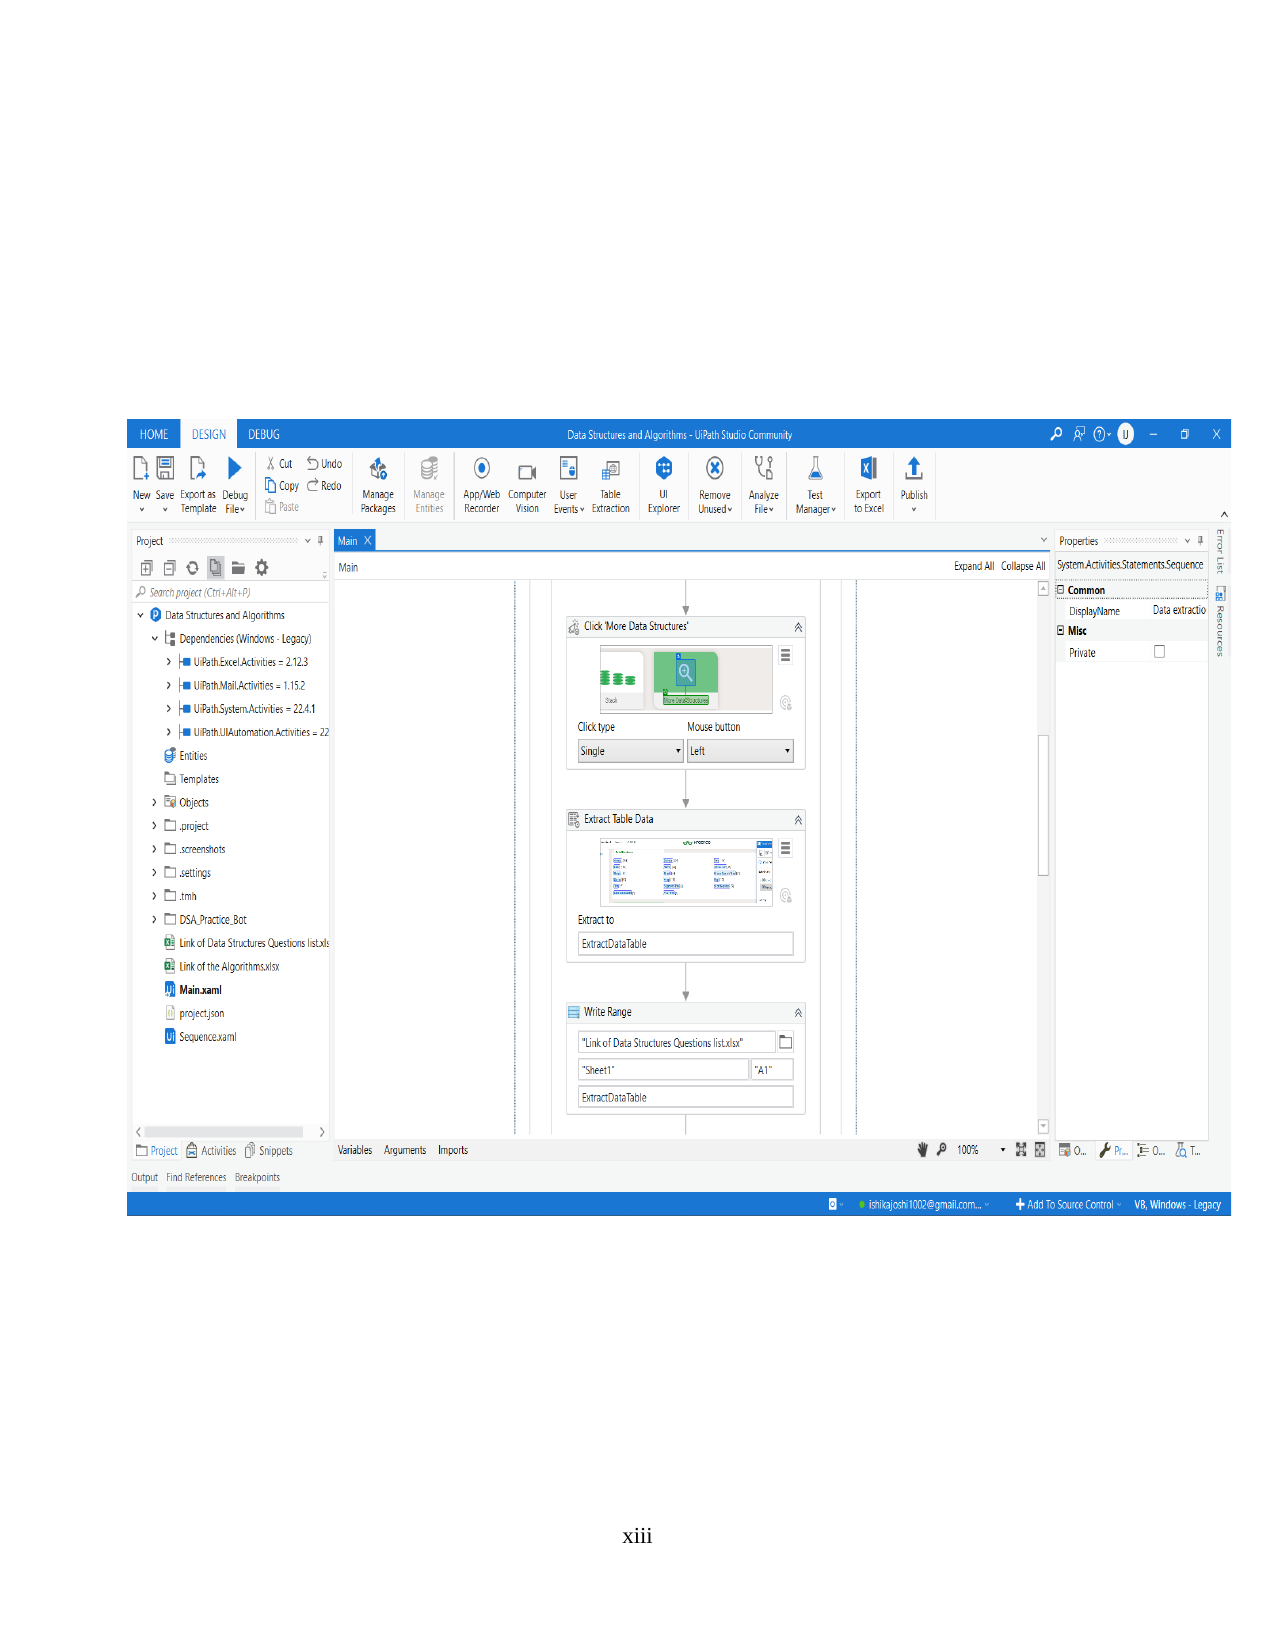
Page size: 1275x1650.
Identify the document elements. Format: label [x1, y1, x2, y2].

picture [127, 419, 1232, 1216]
